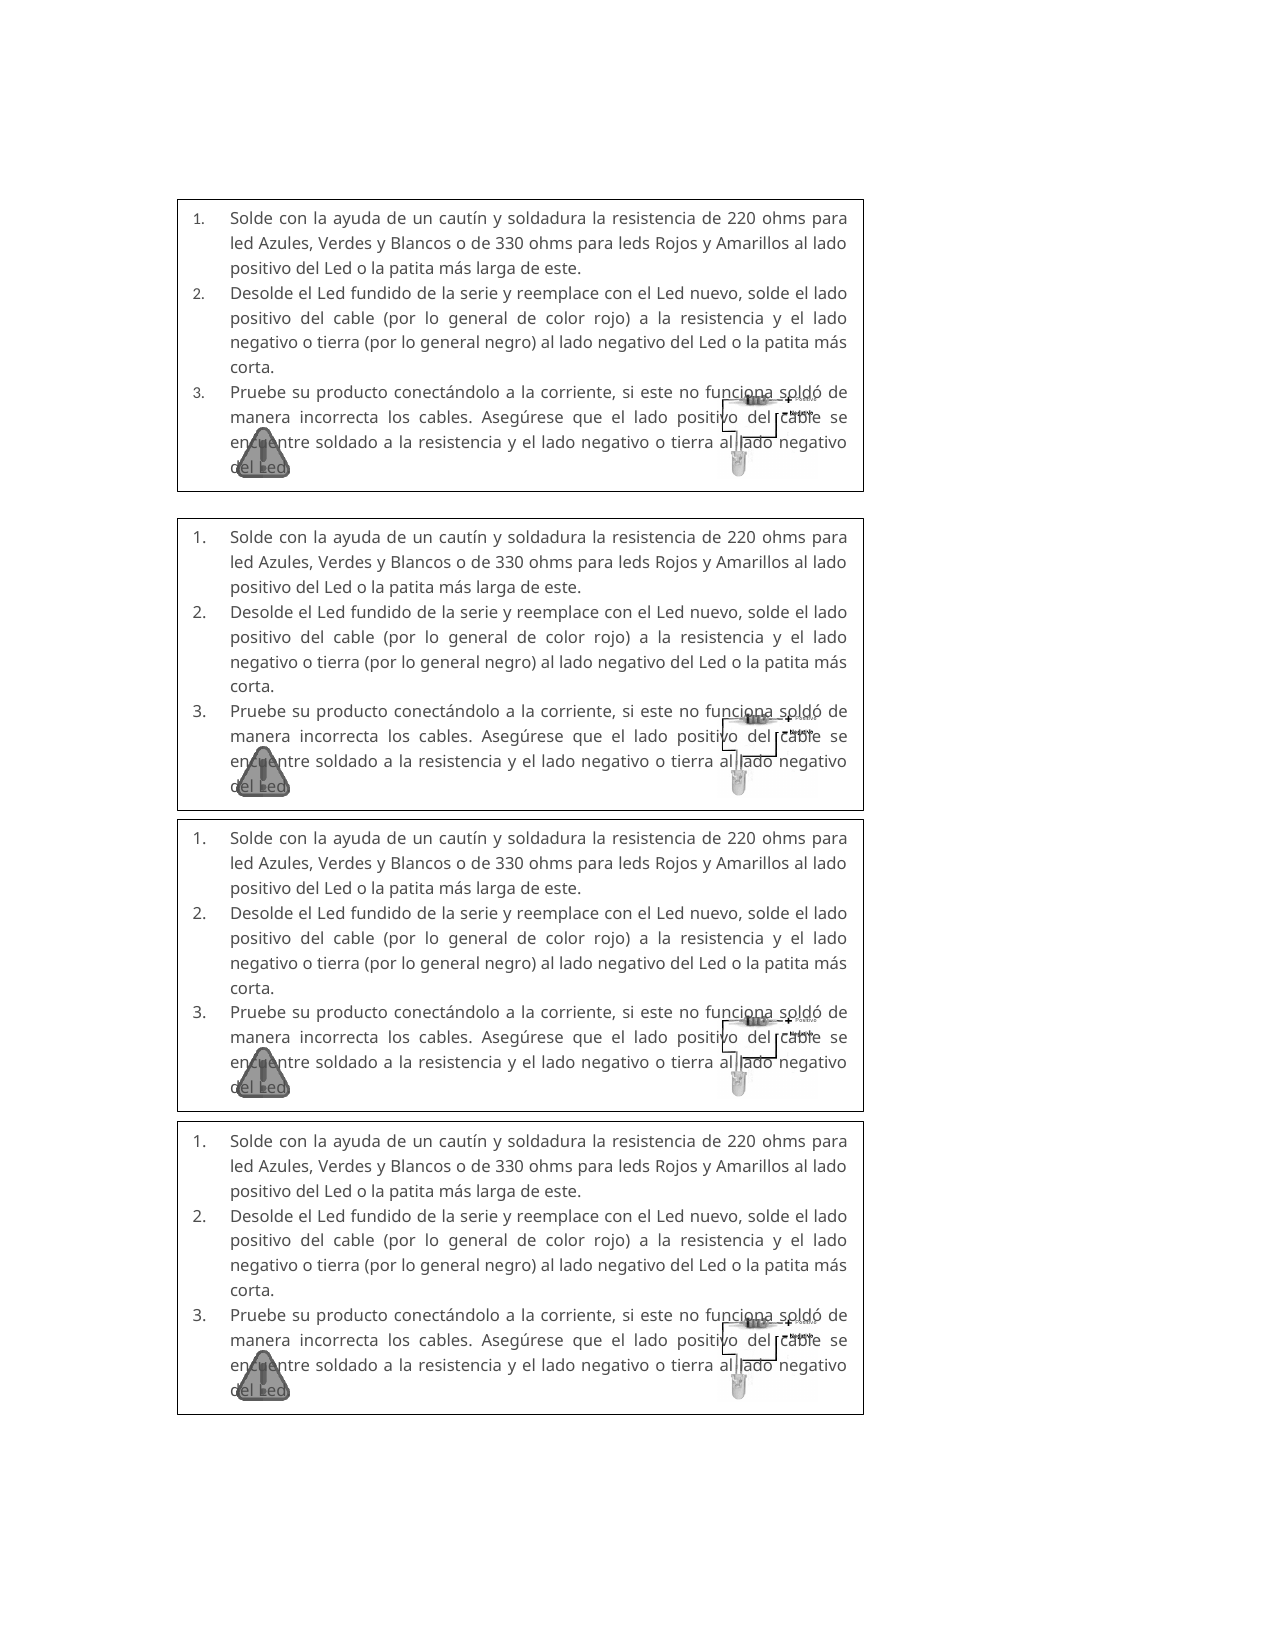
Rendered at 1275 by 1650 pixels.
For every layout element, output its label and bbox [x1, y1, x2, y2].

picture [717, 392, 818, 479]
picture [236, 744, 290, 798]
picture [236, 1348, 290, 1402]
picture [717, 1315, 818, 1402]
picture [236, 425, 290, 479]
picture [717, 711, 818, 798]
picture [236, 1045, 290, 1099]
picture [717, 1013, 818, 1099]
